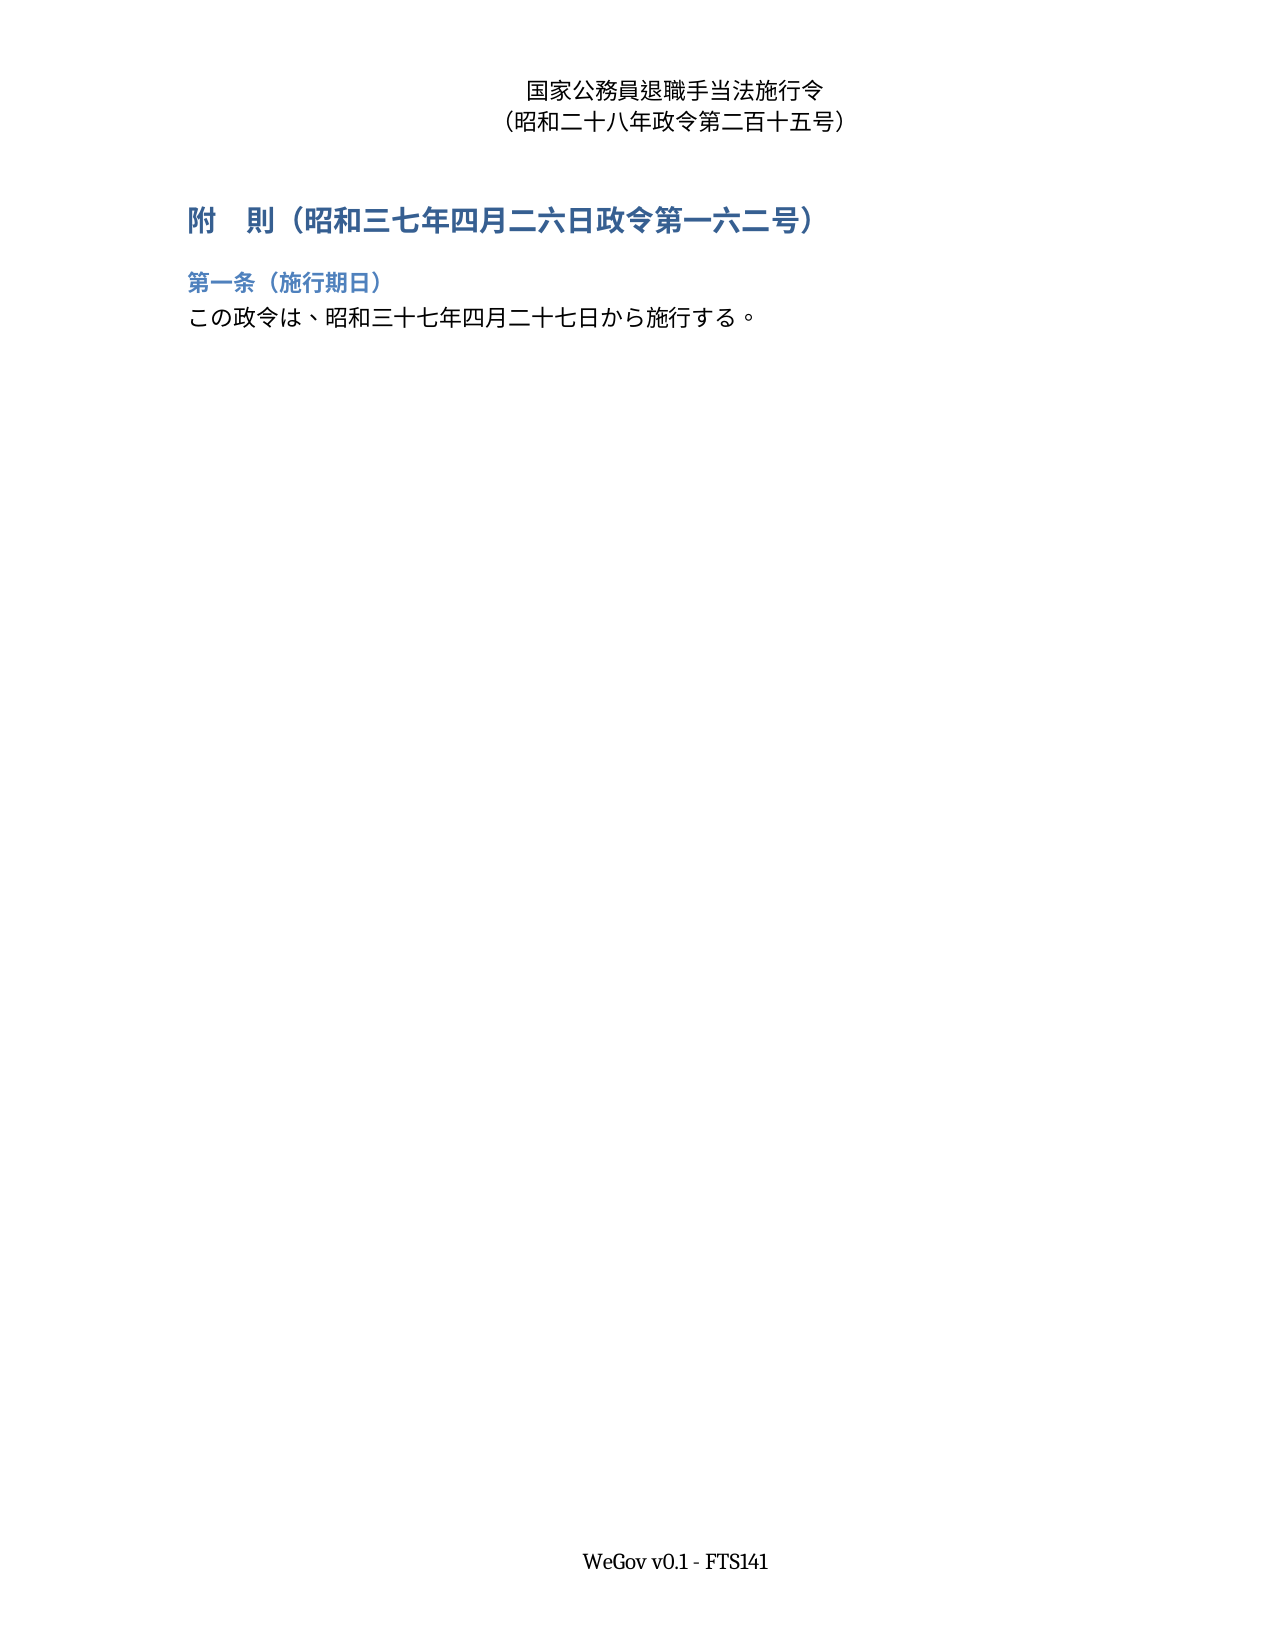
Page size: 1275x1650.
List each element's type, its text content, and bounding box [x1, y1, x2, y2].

subtitle 附 則（昭和三七年四月二六日政令第一六二号） [187, 200, 1087, 240]
subtitle 第一条（施行期日） [187, 266, 1087, 298]
text この政令は、昭和三十七年四月二十七日から施行する。 [187, 302, 1087, 334]
